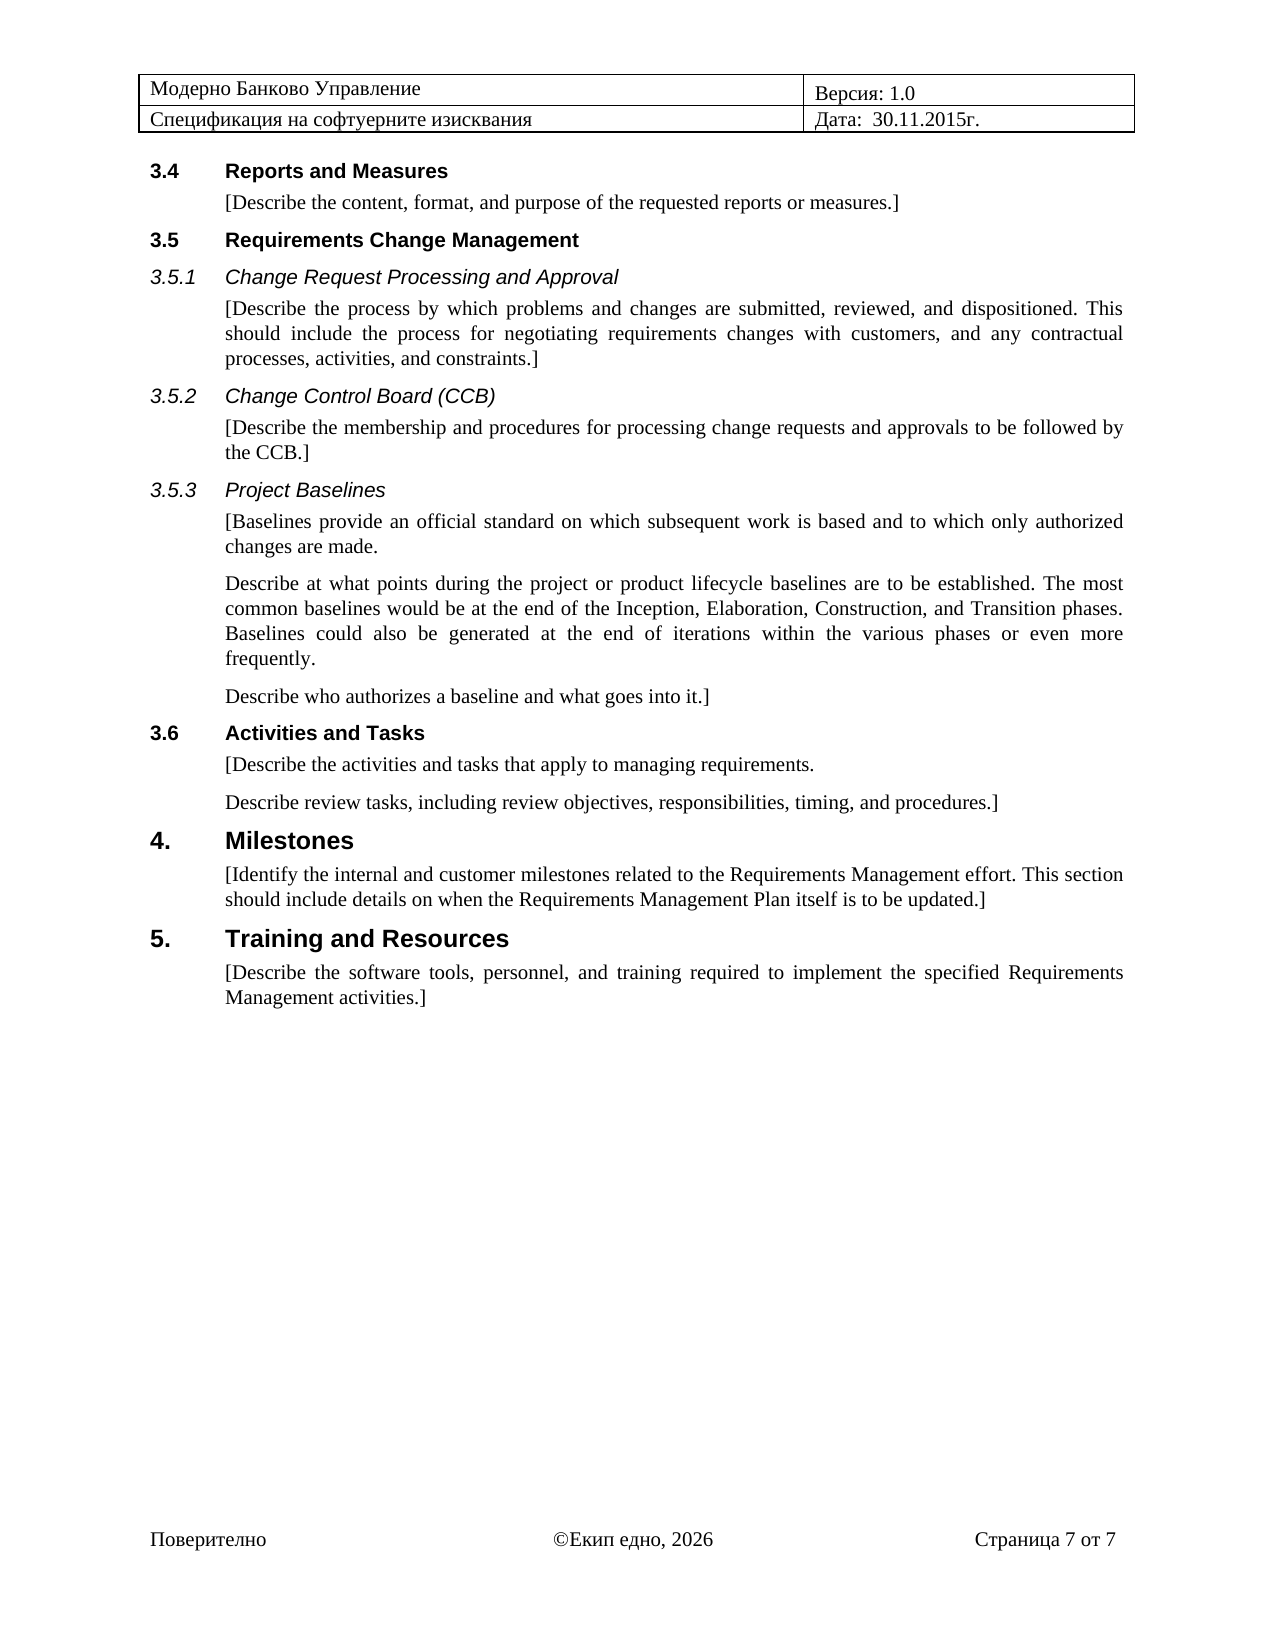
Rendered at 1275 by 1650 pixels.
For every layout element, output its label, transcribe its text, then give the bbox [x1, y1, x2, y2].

text [Describe the software tools, personnel, and training required to implement the specified Requirements Management activities.] [225, 959, 1125, 1009]
subtitle Change Request Processing and Approval [150, 264, 1125, 289]
text Describe review tasks, including review objectives, responsibilities, timing, and procedures.] [225, 789, 1125, 814]
text [Describe the activities and tasks that apply to managing requirements. [225, 751, 1125, 776]
subtitle Reports and Measures [150, 158, 1125, 183]
text Describe at what points during the project or product lifecycle baselines are to be established. The most common baselines would be at the end of the Inception, Elaboration, Construction, and Transition phases. Baselines could also be generated at the end of iterations within the various phases or even more frequently. [225, 570, 1125, 670]
text [Describe the process by which problems and changes are submitted, reviewed, and dispositioned. This should include the process for negotiating requirements changes with customers, and any contractual processes, activities, and constraints.] [225, 295, 1125, 370]
subtitle Training and Resources [150, 924, 1125, 953]
subtitle Milestones [150, 826, 1125, 855]
text Describe who authorizes a baseline and what goes into it.] [225, 683, 1125, 708]
subtitle Change Control Board (CCB) [150, 383, 1125, 408]
text [Describe the membership and procedures for processing change requests and approvals to be followed by the CCB.] [225, 414, 1125, 464]
subtitle Activities and Tasks [150, 720, 1125, 745]
subtitle Project Baselines [150, 476, 1125, 501]
text [Baselines provide an official standard on which subsequent work is based and to which only authorized changes are made. [225, 508, 1125, 558]
text [Describe the content, format, and purpose of the requested reports or measures.] [225, 189, 1125, 214]
subtitle Requirements Change Management [150, 226, 1125, 251]
text [Identify the internal and customer milestones related to the Requirements Management effort. This section should include details on when the Requirements Management Plan itself is to be updated.] [225, 861, 1125, 911]
